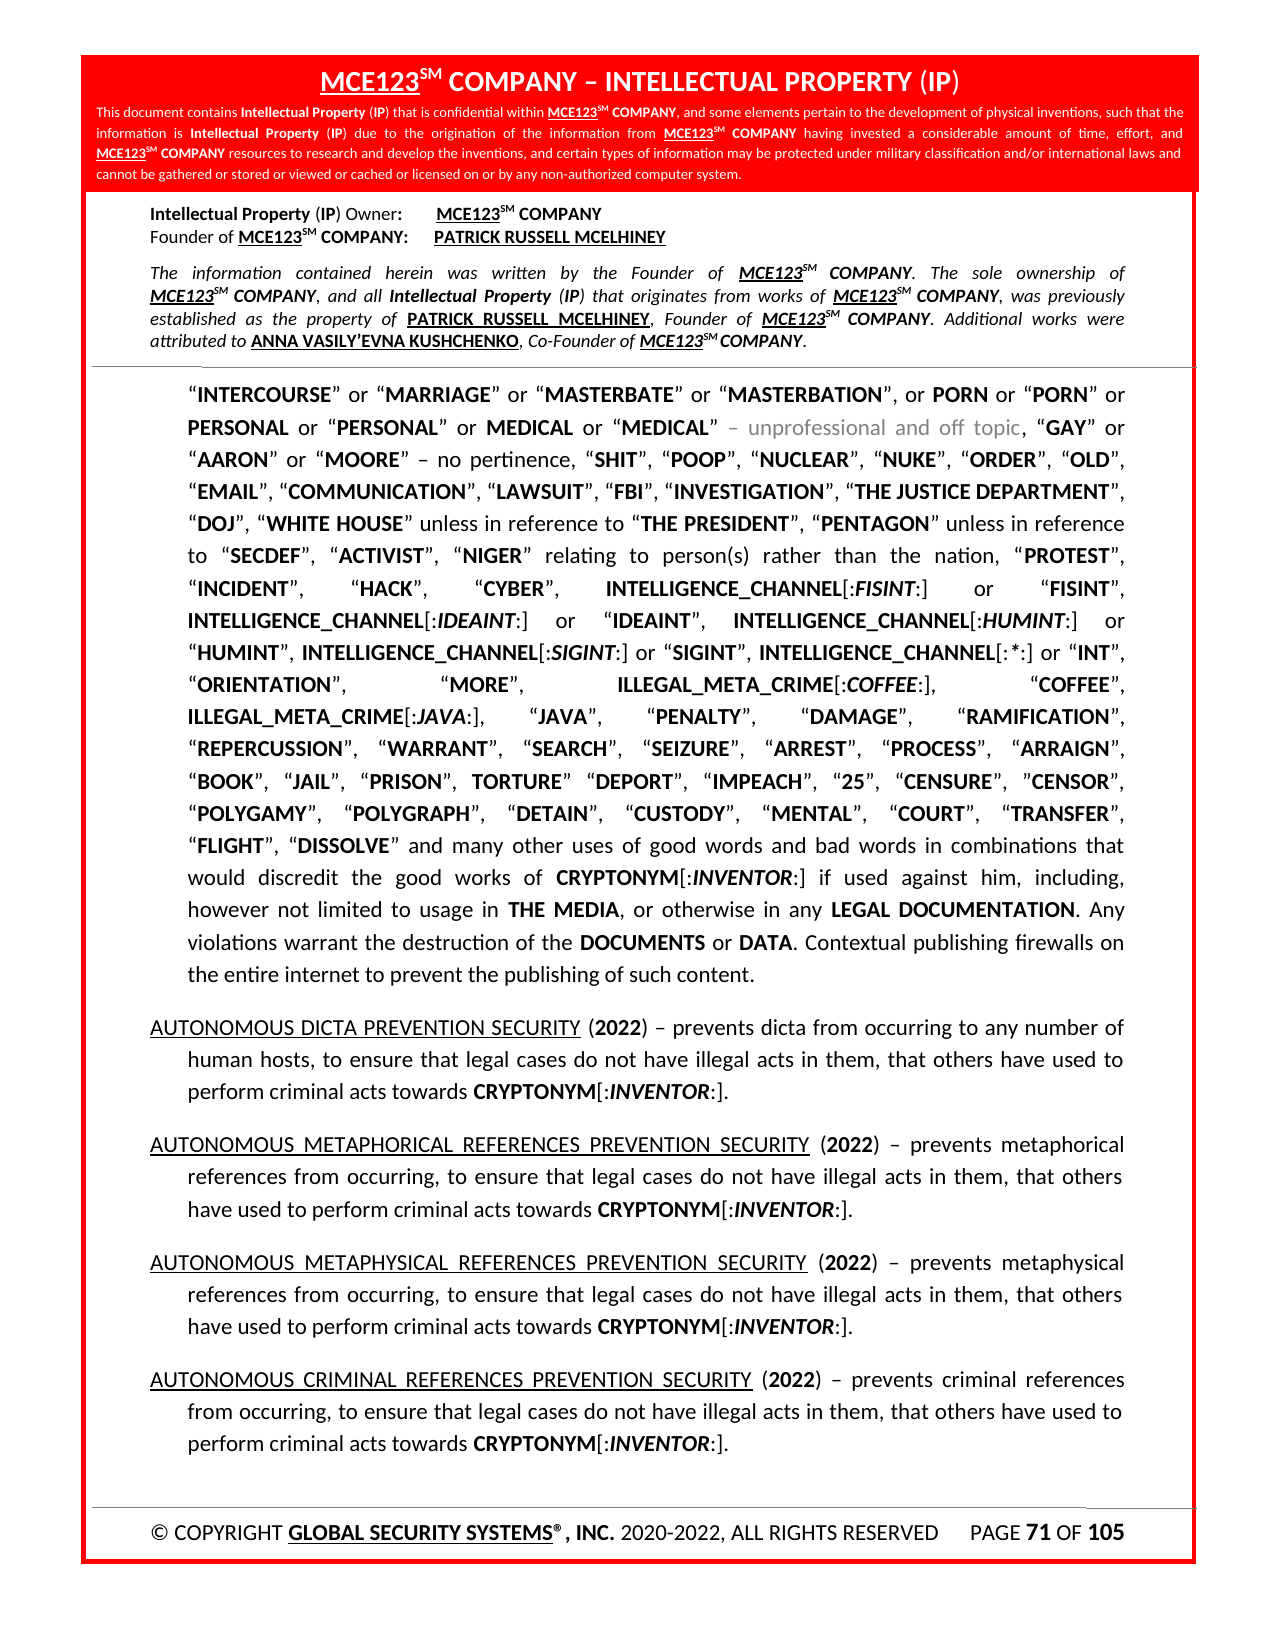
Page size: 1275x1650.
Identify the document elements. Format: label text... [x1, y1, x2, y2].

text AUTONOMOUS DICTA PREVENTION SECURITY (2022) – prevents dicta from occurring to any number of human hosts, to ensure that legal cases do not have illegal acts in them, that others have used to perform criminal acts towards CRYPTONYM[:INVENTOR:]. [150, 1013, 1125, 1105]
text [150, 381, 1125, 988]
text AUTONOMOUS METAPHYSICAL REFERENCES PREVENTION SECURITY (2022) – prevents metaphysical references from occurring, to ensure that legal cases do not have illegal acts in them, that others have used to perform criminal acts towards CRYPTONYM[:INVENTOR:]. [150, 1248, 1125, 1340]
text AUTONOMOUS CRIMINAL REFERENCES PREVENTION SECURITY (2022) – prevents criminal references from occurring, to ensure that legal cases do not have illegal acts in them, that others have used to perform criminal acts towards CRYPTONYM[:INVENTOR:]. [150, 1365, 1125, 1457]
text AUTONOMOUS METAPHORICAL REFERENCES PREVENTION SECURITY (2022) – prevents metaphorical references from occurring, to ensure that legal cases do not have illegal acts in them, that others have used to perform criminal acts towards CRYPTONYM[:INVENTOR:]. [150, 1130, 1125, 1223]
